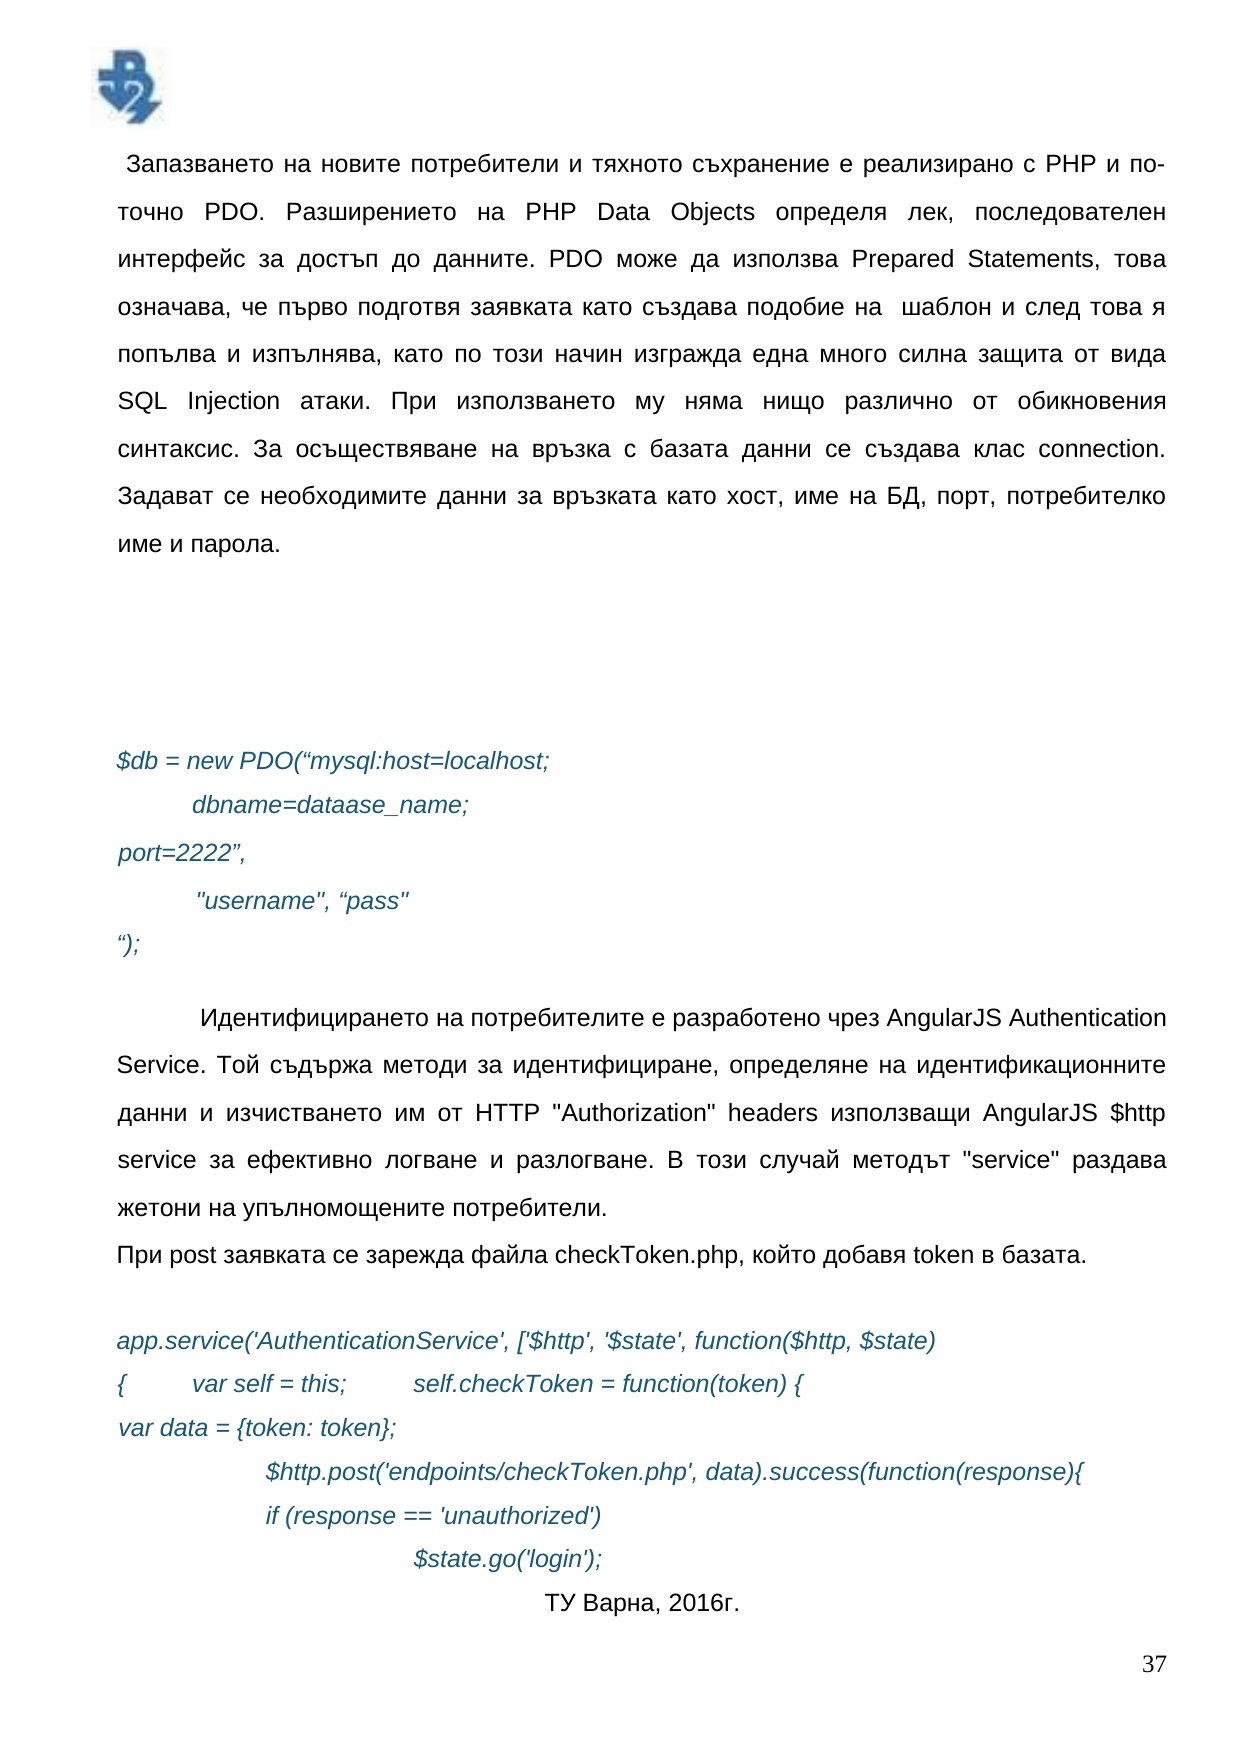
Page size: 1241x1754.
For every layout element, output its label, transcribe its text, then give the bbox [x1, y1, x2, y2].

text При post заявката се зарежда файла checkToken.php, който добавя token в базата. [116, 1240, 1168, 1269]
text $http.post('endpoints/checkToken.php', data).success(function(response){ if (response == 'unauthorized') [116, 1457, 1106, 1529]
picture [90, 47, 172, 129]
text Service. Той съдържа методи за идентифициране, определяне на идентификационните данни и изчистването им от HTTP "Authorization" headers използващи AngularJS $http service за ефективно логване и разлогване. В този случай методът "service" раздава жетони на упълномощените потребители. [116, 1050, 1168, 1221]
text dbname=dataase_name; port=2222”, [116, 790, 606, 866]
text "username", “pass" [116, 886, 1186, 914]
text Идентифицирането на потребителите е разработено чрез AngularJS Authentication [118, 1003, 1168, 1032]
text app.service('AuthenticationService', ['$http', '$state', function($http, $state){ var self = this; self.checkToken = function(token) { var data = {token: token}; [116, 1326, 947, 1442]
text Запазването на новите потребители и тяхното съхранение е реализирано с PHP и по-точно PDO. Разширението на PHP Data Objects определя лек, последователен интерфейс за достъп до данните. PDO може да използва Prepared Statements, това означава, че първо подготвя заявката като създава подобие на шаблон и след това я попълва и изпълнява, като по този начин изгражда една много силна защита от вида SQL Injection атаки. При използването му няма нищо различно от обикновения синтаксис. За осъществяване на връзка с базата данни се създава клас connection. Задават се необходимите данни за връзката като хост, име на БД, порт, потребителко име и парола. [116, 149, 1168, 557]
text $db = new PDO(“mysql:host=localhost; [116, 746, 1144, 775]
text “); [116, 929, 1144, 958]
text $state.go('login'); [116, 1544, 1186, 1573]
